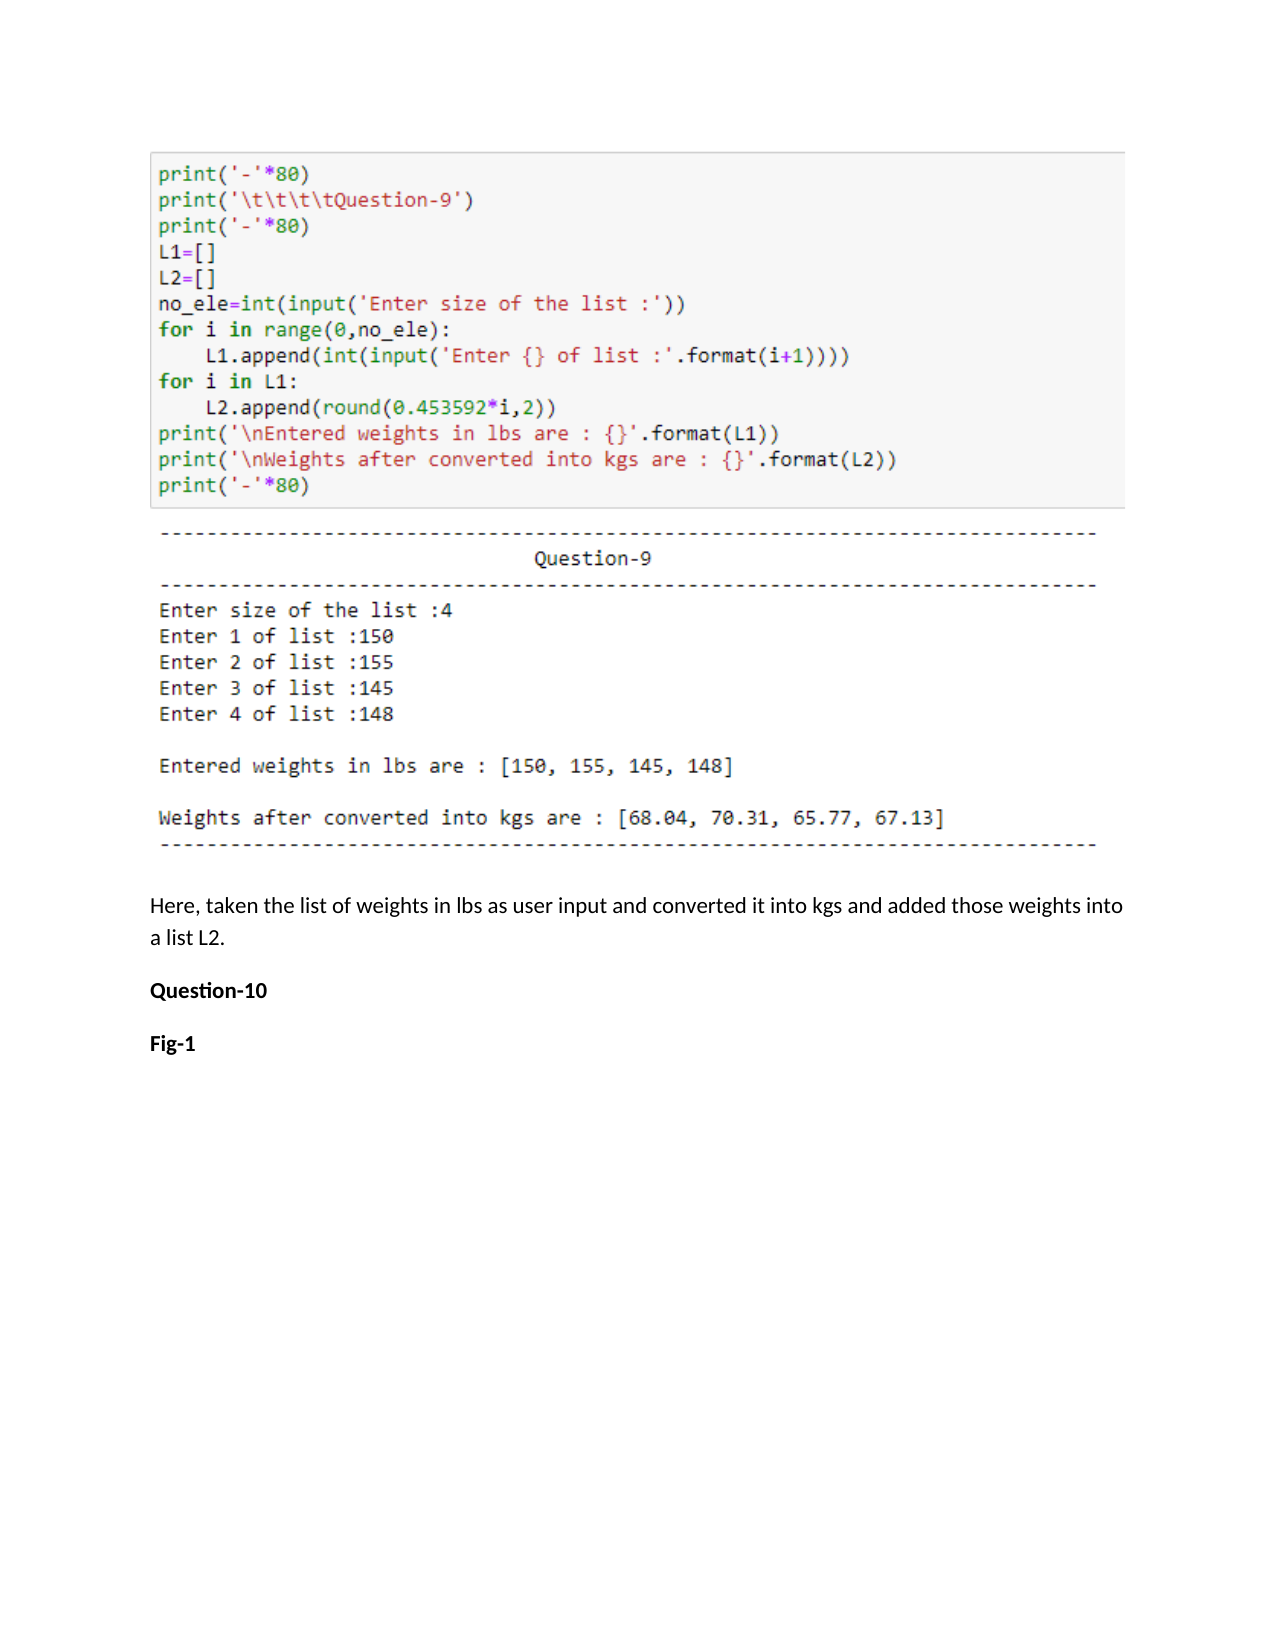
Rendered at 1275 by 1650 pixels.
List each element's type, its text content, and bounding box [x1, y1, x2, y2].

picture [150, 150, 1125, 866]
text Fig-1 [150, 1029, 1125, 1057]
text Here, taken the list of weights in lbs as user input and converted it into kgs and added those weights into a list L2. [150, 891, 1125, 951]
text Question-10 [150, 976, 1125, 1004]
